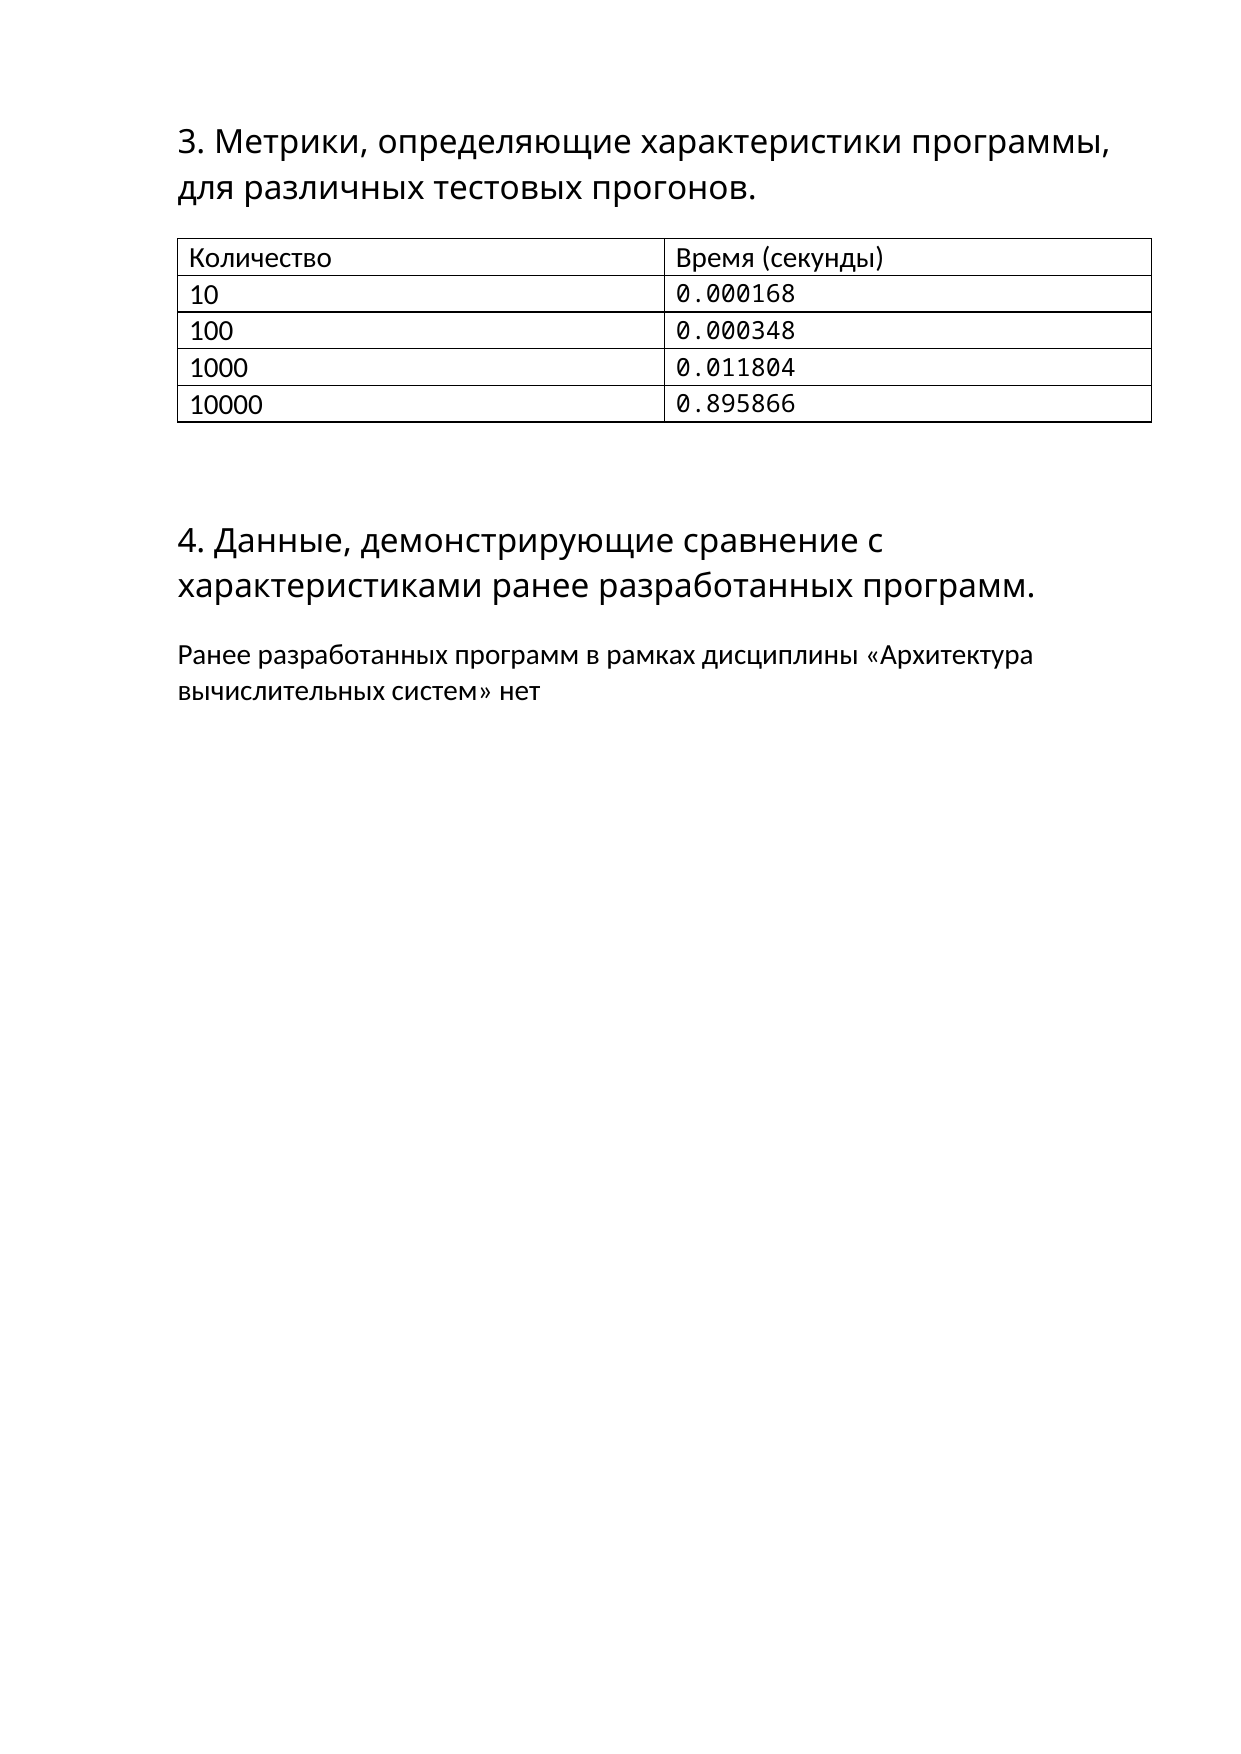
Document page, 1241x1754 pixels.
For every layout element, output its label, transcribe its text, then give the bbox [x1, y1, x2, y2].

table_header Количество [178, 239, 664, 275]
table_cell 10000 [178, 386, 664, 421]
table_cell 0.011804 [665, 349, 1151, 385]
table_cell 0.895866 [665, 386, 1151, 421]
text Ранее разработанных программ в рамках дисциплины «Архитектура вычислительных систем» нет [177, 636, 1152, 708]
table_cell 0.000348 [665, 313, 1151, 348]
table_cell 0.000168 [665, 276, 1151, 311]
table_cell 100 [178, 313, 664, 348]
table_cell 1000 [178, 349, 664, 385]
table_cell 10 [178, 276, 664, 311]
table_header Время (секунды) [665, 239, 1151, 275]
text 3. Метрики, определяющие характеристики программы, для различных тестовых прогонов. [177, 118, 1152, 209]
text 4. Данные, демонстрирующие сравнение с характеристиками ранее разработанных программ. [177, 516, 1152, 607]
